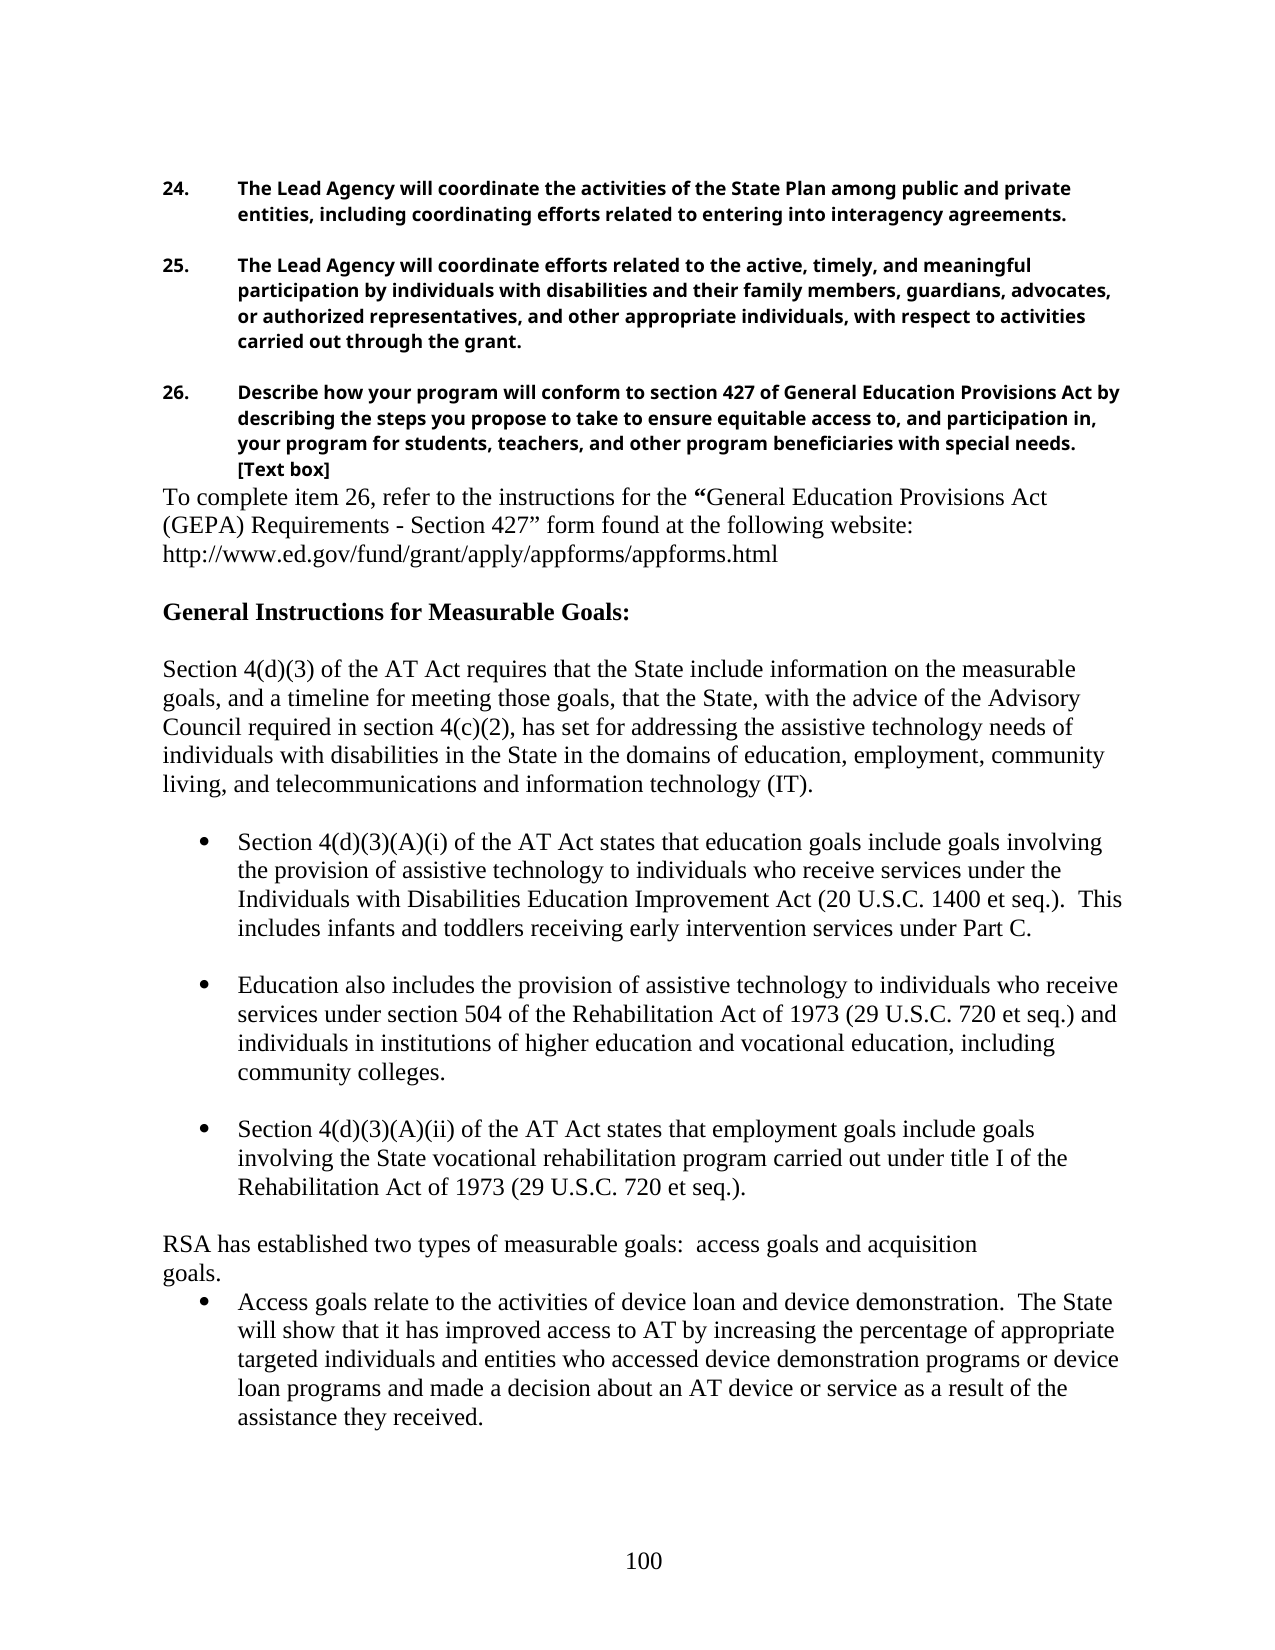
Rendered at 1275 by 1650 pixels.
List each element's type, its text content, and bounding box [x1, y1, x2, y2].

text 24. The Lead Agency will coordinate the activities of the State Plan among public and private entities, including coordinating efforts related to entering into interagency agreements. [162, 176, 1125, 227]
list Education also includes the provision of assistive technology to individuals who receive services under section 504 of the Rehabilitation Act of 1973 (29 U.S.C. 720 et seq.) and individuals in institutions of higher education and vocational education, including community colleges. [200, 971, 1125, 1086]
text General Instructions for Measurable Goals: [162, 597, 1125, 626]
list Section 4(d)(3)(A)(i) of the AT Act states that education goals include goals involving the provision of assistive technology to individuals who receive services under the Individuals with Disabilities Education Improvement Act (20 U.S.C. 1400 et seq.). This includes infants and toddlers receiving early intervention services under Part C. [200, 827, 1125, 942]
text 26. Describe how your program will conform to section 427 of General Education Provisions Act by describing the steps you propose to take to ensure equitable access to, and participation in, your program for students, teachers, and other program beneficiaries with special needs. [Text box] [162, 380, 1125, 482]
text Section 4(d)(3) of the AT Act requires that the State include information on the measurable goals, and a timeline for meeting those goals, that the State, with the advice of the Advisory Council required in section 4(c)(2), has set for addressing the assistive technology needs of individuals with disabilities in the State in the domains of education, employment, community living, and telecommunications and information technology (IT). [162, 654, 1125, 798]
text 25. The Lead Agency will coordinate efforts related to the active, timely, and meaningful participation by individuals with disabilities and their family members, guardians, advocates, or authorized representatives, and other appropriate individuals, with respect to activities carried out through the grant. [162, 252, 1125, 354]
list Section 4(d)(3)(A)(ii) of the AT Act states that employment goals include goals involving the State vocational rehabilitation program carried out under title I of the Rehabilitation Act of 1973 (29 U.S.C. 720 et seq.). [200, 1114, 1125, 1201]
list Access goals relate to the activities of device loan and device demonstration. The State will show that it has improved access to AT by increasing the percentage of appropriate targeted individuals and entities who accessed device demonstration programs or device loan programs and made a decision about an AT device or service as a result of the assistance they received. [200, 1287, 1125, 1431]
text RSA has established two types of measurable goals: access goals and acquisition goals. [162, 1229, 1027, 1287]
text To complete item 26, refer to the instructions for the “General Education Provisions Act (GEPA) Requirements - Section 427” form found at the following website: http://www.ed.gov/fund/grant/apply/appforms/appforms.html [162, 482, 1125, 568]
